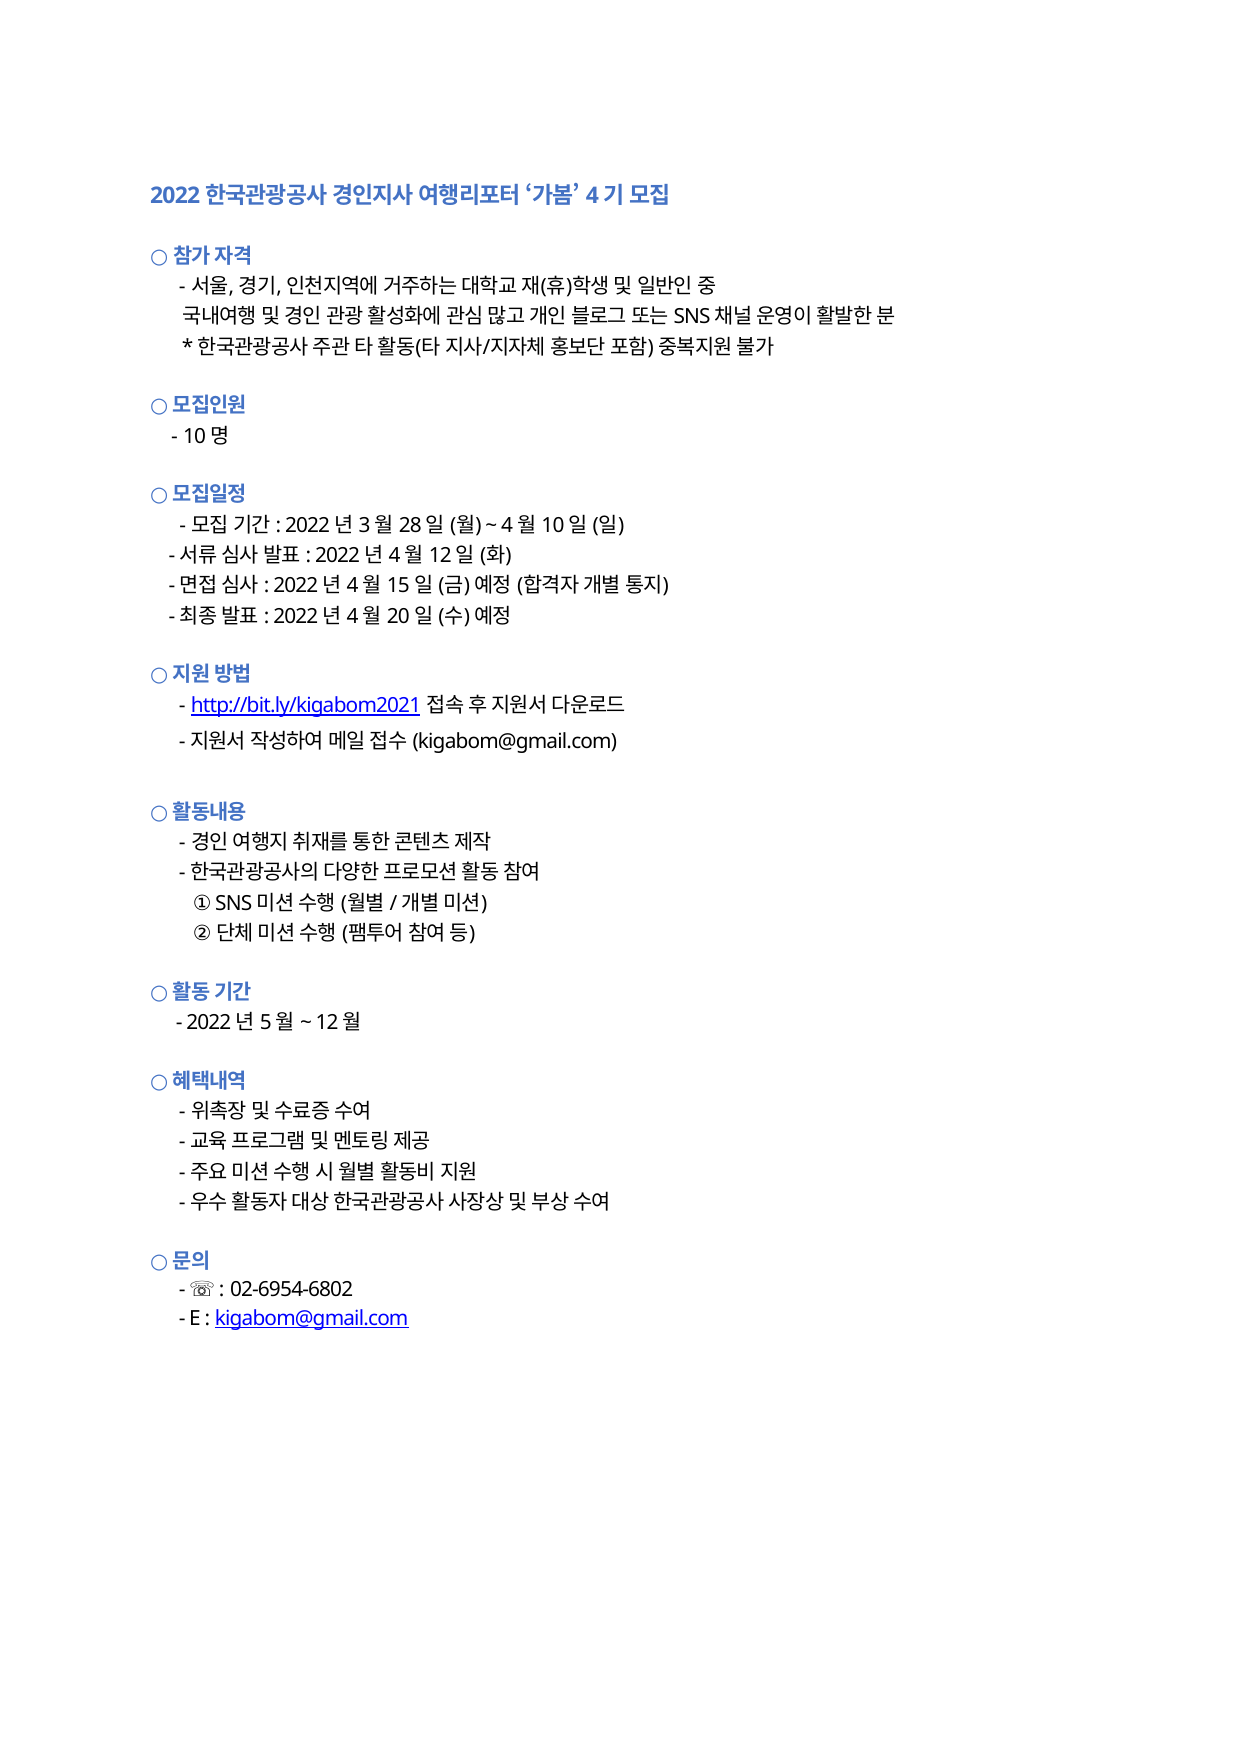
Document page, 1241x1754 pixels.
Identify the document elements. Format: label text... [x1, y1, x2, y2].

text - 면접 심사 : 2022년 4월 15일 (금) 예정 (합격자 개별 통지) [150, 569, 1090, 599]
text - http://bit.ly/kigabom2021 접속 후 지원서 다운로드 [150, 688, 1090, 718]
text ○ 지원 방법 [150, 629, 1090, 688]
text - 모집 기간 : 2022년 3월 28일 (월) ~ 4월 10일 (일) [150, 508, 1090, 538]
text * 한국관광공사 주관 타 활동(타 지사/지자체 홍보단 포함) 중복지원 불가 [150, 330, 1090, 360]
text ○ 활동내용 [150, 795, 1090, 825]
text - 최종 발표 : 2022년 4월 20일 (수) 예정 [150, 599, 1090, 629]
text ○ 문의 [150, 1216, 1090, 1274]
text 국내여행 및 경인 관광 활성화에 관심 많고 개인 블로그 또는 SNS채널 운영이 활발한 분 [150, 299, 1090, 330]
text - 2022년 5월 ~ 12월 [150, 1005, 1090, 1036]
text ○ 혜택내역 [150, 1036, 1090, 1094]
text ① SNS미션 수행 (월별 / 개별 미션) [150, 886, 1090, 916]
text - 서류 심사 발표 : 2022년 4월 12일 (화) [150, 538, 1090, 569]
text 2022 한국관광공사 경인지사 여행리포터 ‘가봄’ 4기 모집 [150, 177, 1090, 211]
text - 위촉장 및 수료증 수여 [150, 1094, 1090, 1125]
text ○ 활동 기간 [150, 975, 1090, 1005]
text - 지원서 작성하여 메일 접수 (kigabom@gmail.com) [150, 718, 1090, 757]
text - 서울, 경기, 인천지역에 거주하는 대학교 재(휴)학생 및 일반인 중 [150, 269, 1090, 299]
text - 우수 활동자 대상 한국관광공사 사장상 및 부상 수여 [150, 1185, 1090, 1216]
text - 주요 미션 수행 시 월별 활동비 지원 [150, 1155, 1090, 1185]
text ○ 모집일정 [150, 478, 1090, 508]
text - 한국관광공사의 다양한 프로모션 활동 참여 [150, 856, 1090, 886]
text - 교육 프로그램 및 멘토링 제공 [150, 1125, 1090, 1155]
text ○ 참가 자격 [150, 239, 1090, 269]
text ○ 모집인원 [150, 389, 1090, 419]
text - 10명 [150, 419, 1090, 449]
text - E : kigabom@gmail.com [150, 1303, 1090, 1331]
text - ☏ : 02-6954-6802 [150, 1274, 1090, 1303]
text - 경인 여행지 취재를 통한 콘텐츠 제작 [150, 825, 1090, 856]
text ② 단체 미션 수행 (팸투어 참여 등) [150, 916, 1090, 947]
